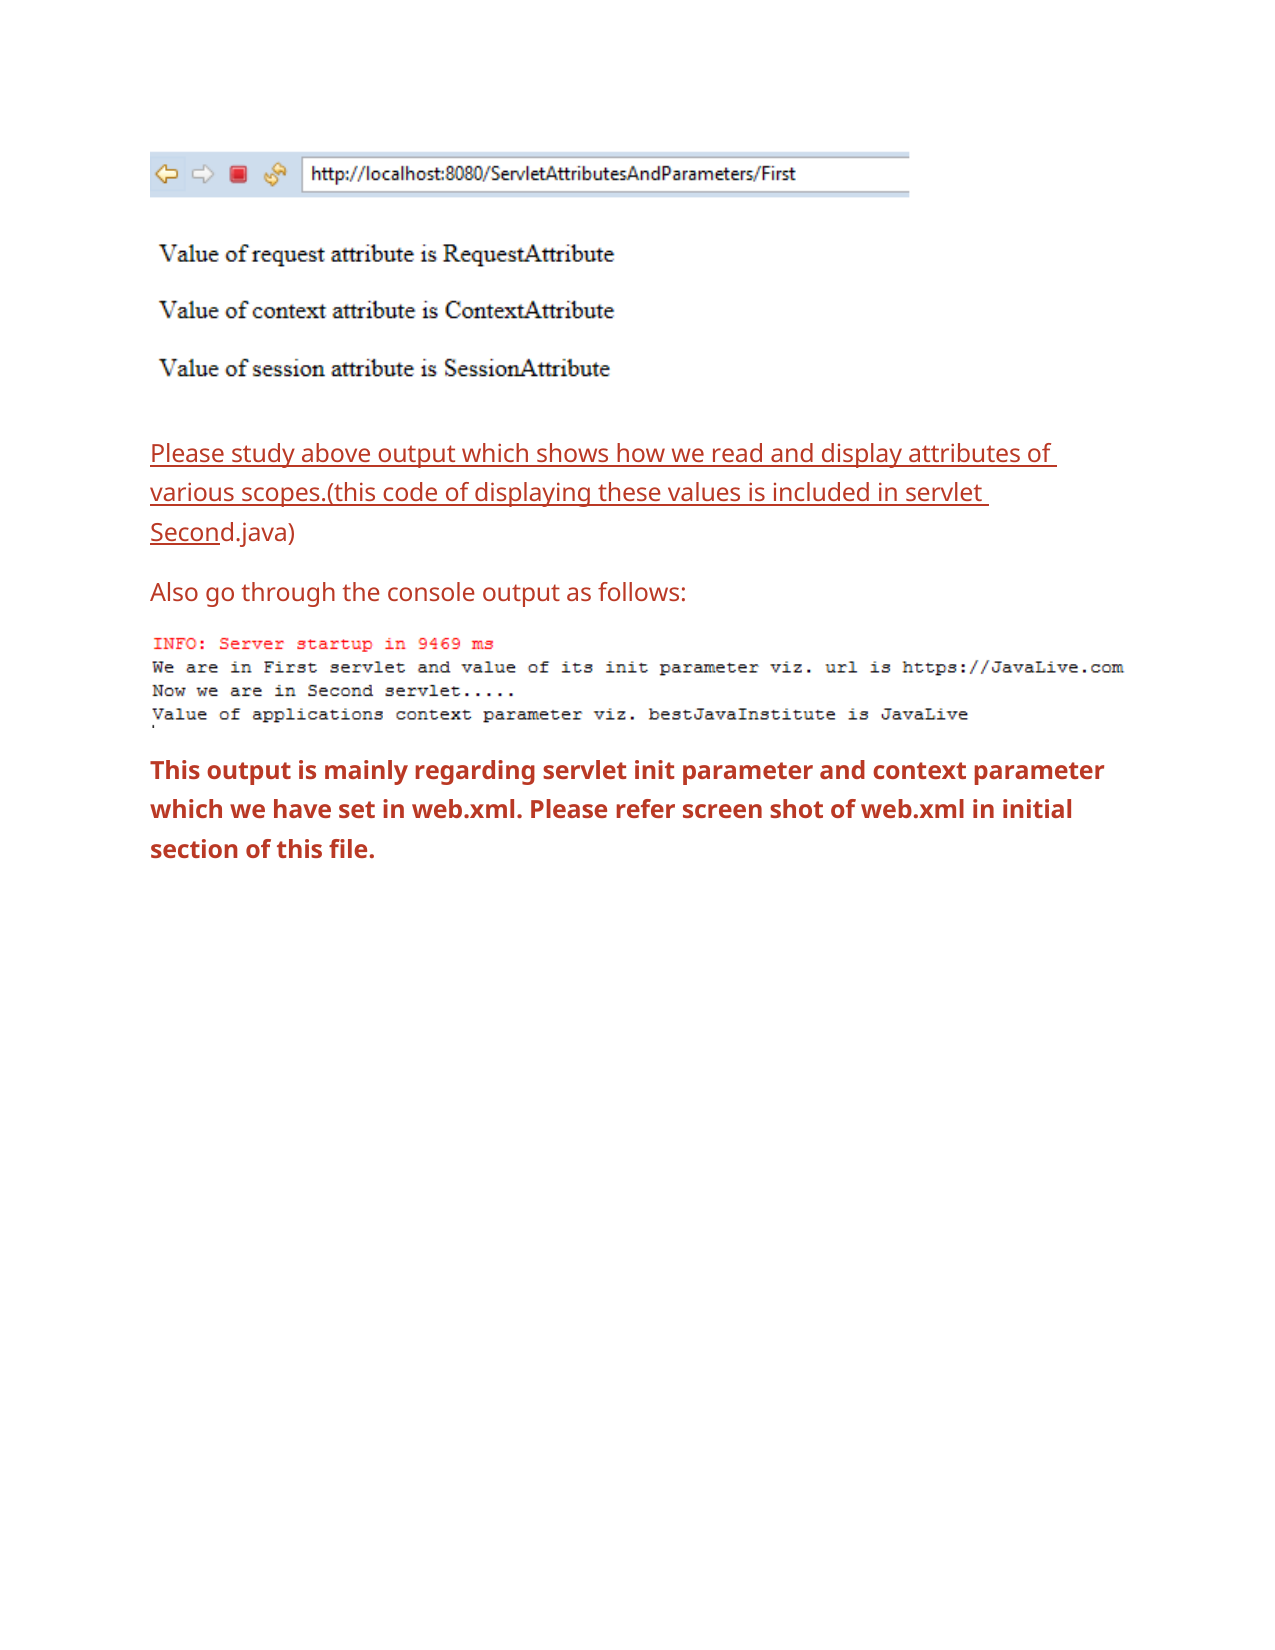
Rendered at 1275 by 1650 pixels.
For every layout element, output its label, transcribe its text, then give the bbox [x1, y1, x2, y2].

text Please study above output which shows how we read and display attributes of various scopes.(this code of displaying these values is included in servlet Second.java) [150, 436, 1125, 548]
picture [150, 150, 910, 411]
text Also go through the console output as follows: [150, 574, 1125, 608]
picture [150, 634, 1125, 728]
text This output is mainly regarding servlet init parameter and context parameter which we have set in web.xml. Please refer screen shot of web.xml in initial section of this file. [150, 753, 1125, 865]
